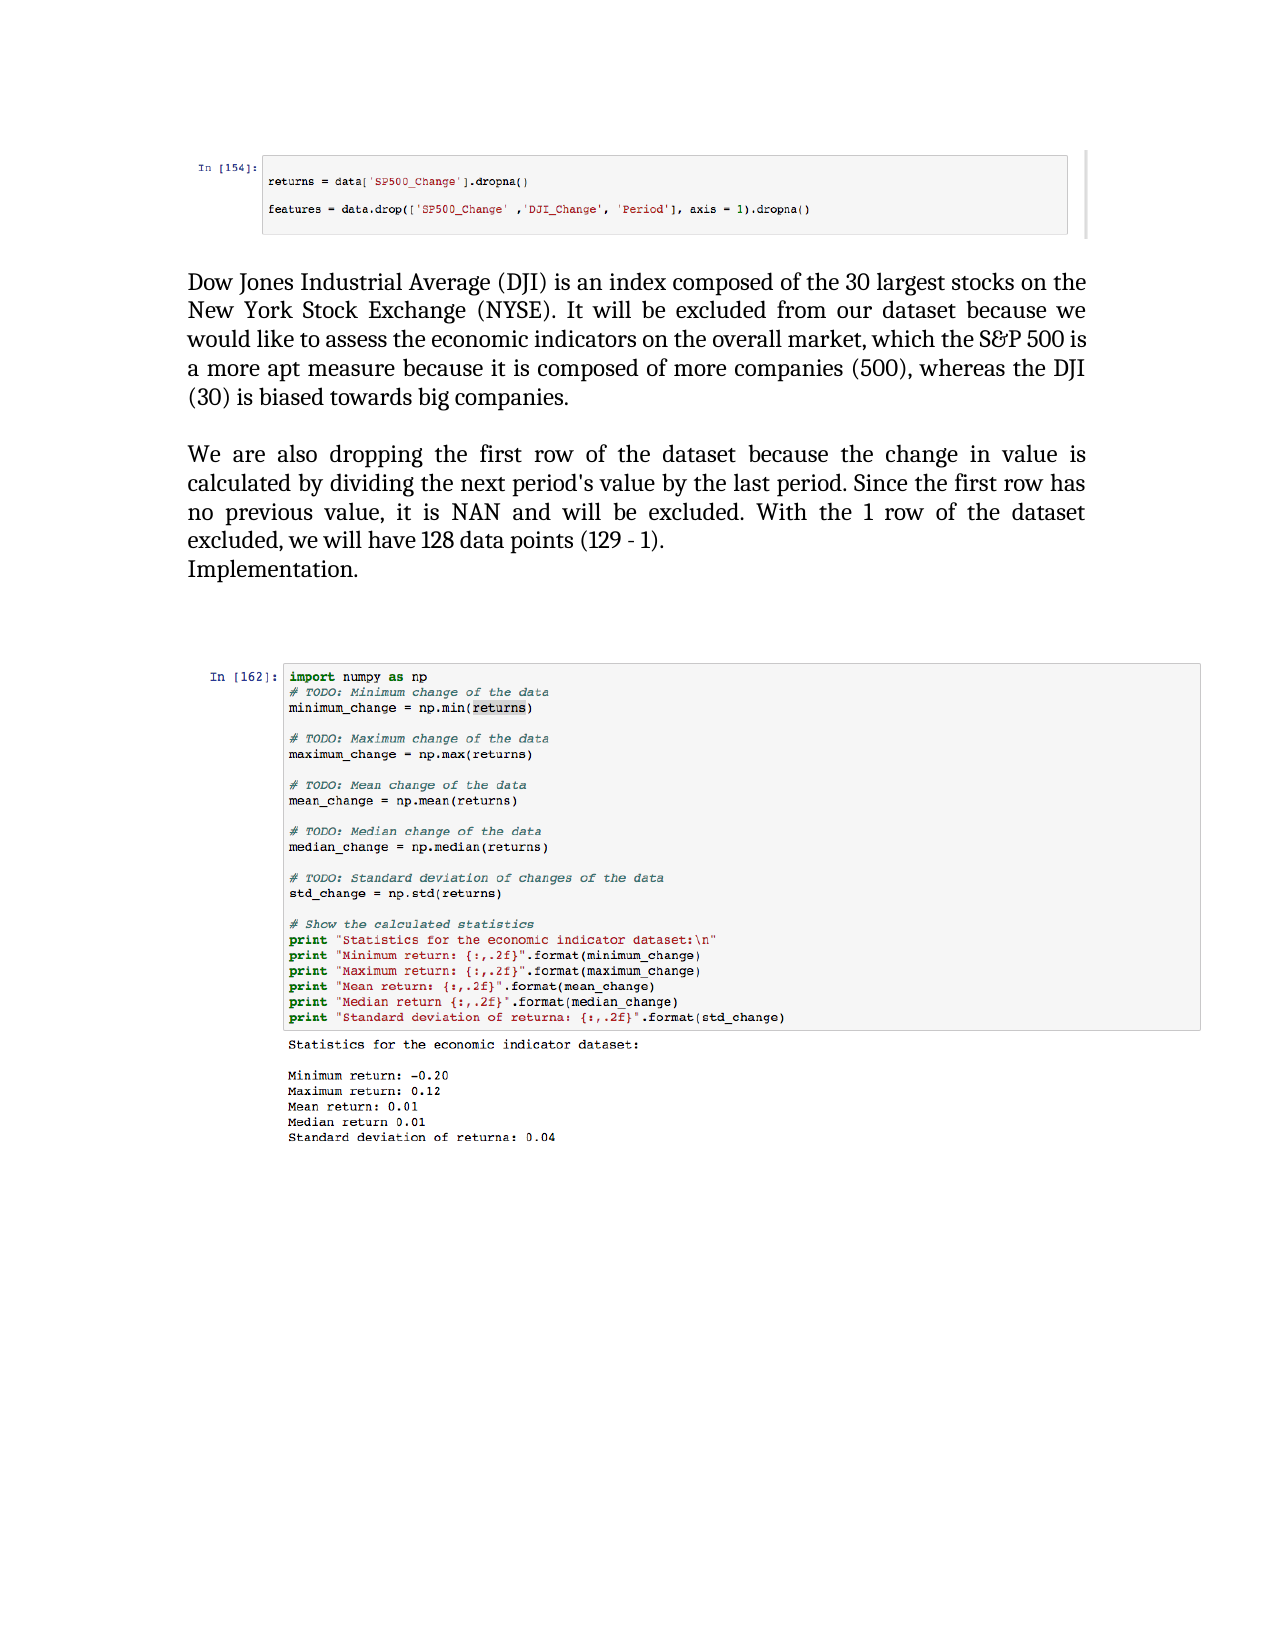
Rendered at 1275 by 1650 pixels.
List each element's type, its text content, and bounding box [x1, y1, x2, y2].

text Dow Jones Industrial Average (DJI) is an index composed of the 30 largest stocks on the New York Stock Exchange (NYSE). It will be excluded from our dataset because we would like to assess the economic indicators on the overall market, which the S&P 500 is a more apt measure because it is composed of more companies (500), whereas the DJI (30) is biased towards big companies. [187, 267, 1087, 411]
picture [187, 641, 1218, 1151]
picture [187, 150, 1088, 239]
text Implementation. [187, 555, 1087, 584]
text We are also dropping the first row of the dataset because the change in value is calculated by dividing the next period's value by the last period. Since the first row has no previous value, it is NAN and will be excluded. With the 1 row of the dataset excluded, we will have 128 data points (129 - 1). [187, 440, 1087, 555]
